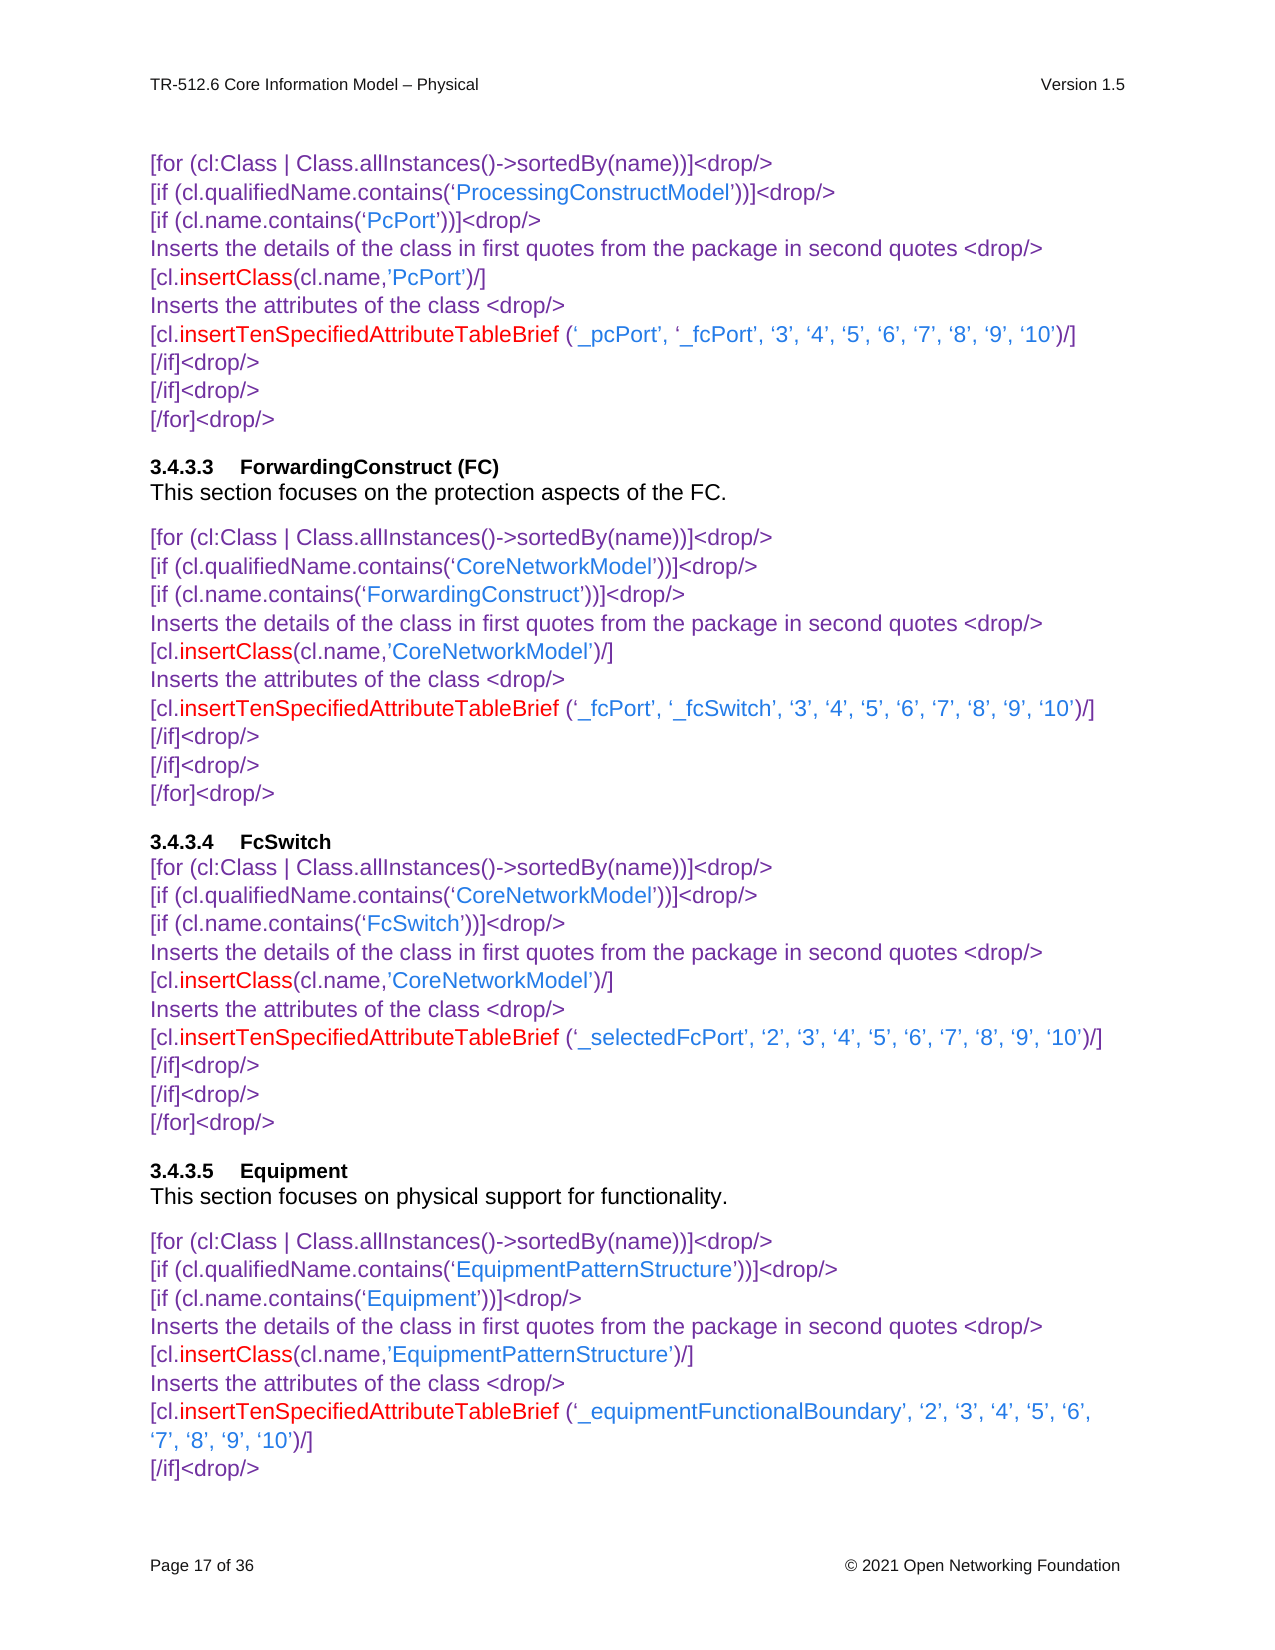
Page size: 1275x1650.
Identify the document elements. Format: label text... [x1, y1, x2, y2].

text Inserts the attributes of the class <drop/> [cl.insertTenSpecifiedAttributeTableBrief (‘_pcPort’, ‘_fcPort’, ‘3’, ‘4’, ‘5’, ‘6’, ‘7’, ‘8’, ‘9’, ‘10’)/] [150, 292, 1125, 347]
text [for (cl:Class | Class.allInstances()->sortedBy(name))]<drop/> [150, 150, 1125, 176]
subtitle Equipment [150, 1159, 1125, 1183]
text Inserts the details of the class in first quotes from the package in second quotes <drop/> [cl.insertClass(cl.name,’CoreNetworkModel’)/] [150, 609, 1125, 664]
text [/if]<drop/> [150, 377, 1125, 404]
text [if (cl.name.contains(‘ForwardingConstruct’))]<drop/> [150, 581, 1125, 607]
text Inserts the attributes of the class <drop/> [cl.insertTenSpecifiedAttributeTableBrief (‘_selectedFcPort’, ‘2’, ‘3’, ‘4’, ‘5’, ‘6’, ‘7’, ‘8’, ‘9’, ‘10’)/] [150, 996, 1125, 1050]
text [for (cl:Class | Class.allInstances()->sortedBy(name))]<drop/> [150, 1228, 1125, 1254]
text Inserts the attributes of the class <drop/> [cl.insertTenSpecifiedAttributeTableBrief (‘_equipmentFunctionalBoundary’, ‘2’, ‘3’, ‘4’, ‘5’, ‘6’, ‘7’, ‘8’, ‘9’, ‘10’)/] [150, 1370, 1125, 1453]
text This section focuses on the protection aspects of the FC. [150, 479, 1125, 506]
subtitle ForwardingConstruct (FC) [150, 455, 1125, 479]
text Inserts the details of the class in first quotes from the package in second quotes <drop/> [cl.insertClass(cl.name,’EquipmentPatternStructure’)/] [150, 1313, 1125, 1368]
text [/if]<drop/> [150, 349, 1125, 375]
text [/if]<drop/> [150, 752, 1125, 778]
text [/for]<drop/> [150, 1109, 1125, 1136]
text [/for]<drop/> [150, 780, 1125, 807]
text [/if]<drop/> [150, 1455, 1125, 1482]
text [if (cl.qualifiedName.contains(‘CoreNetworkModel’))]<drop/> [150, 553, 1125, 579]
text Inserts the details of the class in first quotes from the package in second quotes <drop/> [cl.insertClass(cl.name,’PcPort’)/] [150, 235, 1125, 290]
text [if (cl.qualifiedName.contains(‘ProcessingConstructModel’))]<drop/> [150, 178, 1125, 205]
text [if (cl.name.contains(‘Equipment’))]<drop/> [150, 1284, 1125, 1311]
text [/if]<drop/> [150, 723, 1125, 750]
text This section focuses on physical support for functionality. [150, 1183, 1125, 1209]
text [if (cl.qualifiedName.contains(‘EquipmentPatternStructure’))]<drop/> [150, 1256, 1125, 1282]
text [if (cl.name.contains(‘PcPort’))]<drop/> [150, 207, 1125, 233]
text [/if]<drop/> [150, 1052, 1125, 1079]
text Inserts the details of the class in first quotes from the package in second quotes <drop/> [cl.insertClass(cl.name,’CoreNetworkModel’)/] [150, 939, 1125, 993]
text [/for]<drop/> [150, 406, 1125, 432]
text [/if]<drop/> [150, 1081, 1125, 1107]
text [for (cl:Class | Class.allInstances()->sortedBy(name))]<drop/> [150, 524, 1125, 551]
text [if (cl.name.contains(‘FcSwitch’))]<drop/> [150, 910, 1125, 937]
text [if (cl.qualifiedName.contains(‘CoreNetworkModel’))]<drop/> [150, 882, 1125, 908]
text Inserts the attributes of the class <drop/> [cl.insertTenSpecifiedAttributeTableBrief (‘_fcPort’, ‘_fcSwitch’, ‘3’, ‘4’, ‘5’, ‘6’, ‘7’, ‘8’, ‘9’, ‘10’)/] [150, 666, 1125, 721]
text [for (cl:Class | Class.allInstances()->sortedBy(name))]<drop/> [150, 853, 1125, 880]
subtitle FcSwitch [150, 829, 1125, 853]
